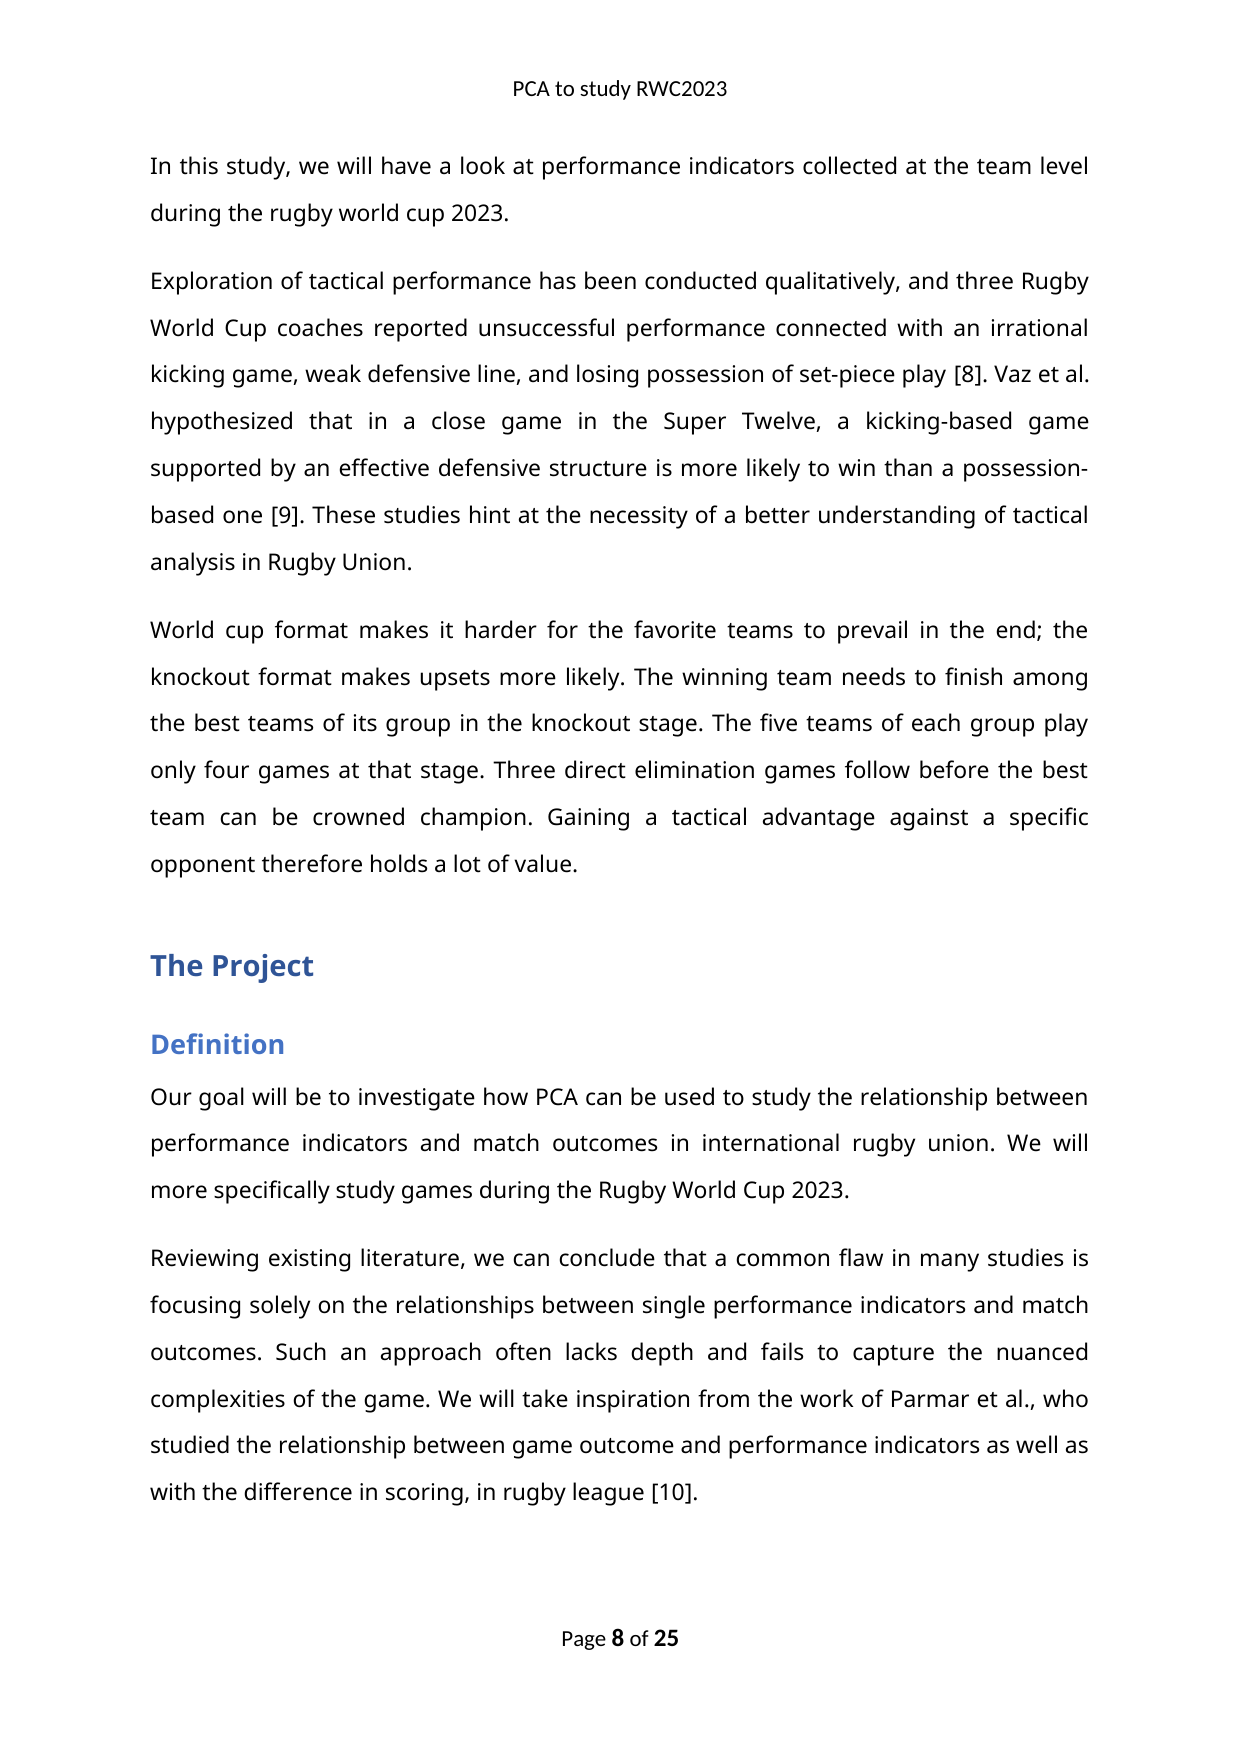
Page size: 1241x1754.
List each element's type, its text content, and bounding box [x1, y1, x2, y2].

text Reviewing existing literature, we can conclude that a common flaw in many studies is focusing solely on the relationships between single performance indicators and match outcomes. Such an approach often lacks depth and fails to capture the nuanced complexities of the game. We will take inspiration from the work of Parmar et al., who studied the relationship between game outcome and performance indicators as well as with the difference in scoring, in rugby league [10]. [150, 1242, 1090, 1507]
text In this study, we will have a look at performance indicators collected at the team level during the rugby world cup 2023. [150, 150, 1090, 228]
subtitle Definition [150, 1025, 1090, 1062]
text Our goal will be to investigate how PCA can be used to study the relationship between performance indicators and match outcomes in international rugby union. We will more specifically study games during the Rugby World Cup 2023. [150, 1080, 1090, 1205]
text Exploration of tactical performance has been conducted qualitatively, and three Rugby World Cup coaches reported unsuccessful performance connected with an irrational kicking game, weak defensive line, and losing possession of set-piece play [8]. Vaz et al. hypothesized that in a close game in the Super Twelve, a kicking-based game supported by an effective defensive structure is more likely to win than a possession-based one [9]. These studies hint at the necessity of a better understanding of tactical analysis in Rugby Union. [150, 264, 1090, 577]
text World cup format makes it harder for the favorite teams to prevail in the end; the knockout format makes upsets more likely. The winning team needs to finish among the best teams of its group in the knockout stage. The five teams of each group play only four games at that stage. Three direct elimination games follow before the best team can be crowned champion. Gaining a tactical advantage against a specific opponent therefore holds a lot of value. [150, 613, 1090, 879]
subtitle The Project [150, 945, 1090, 984]
